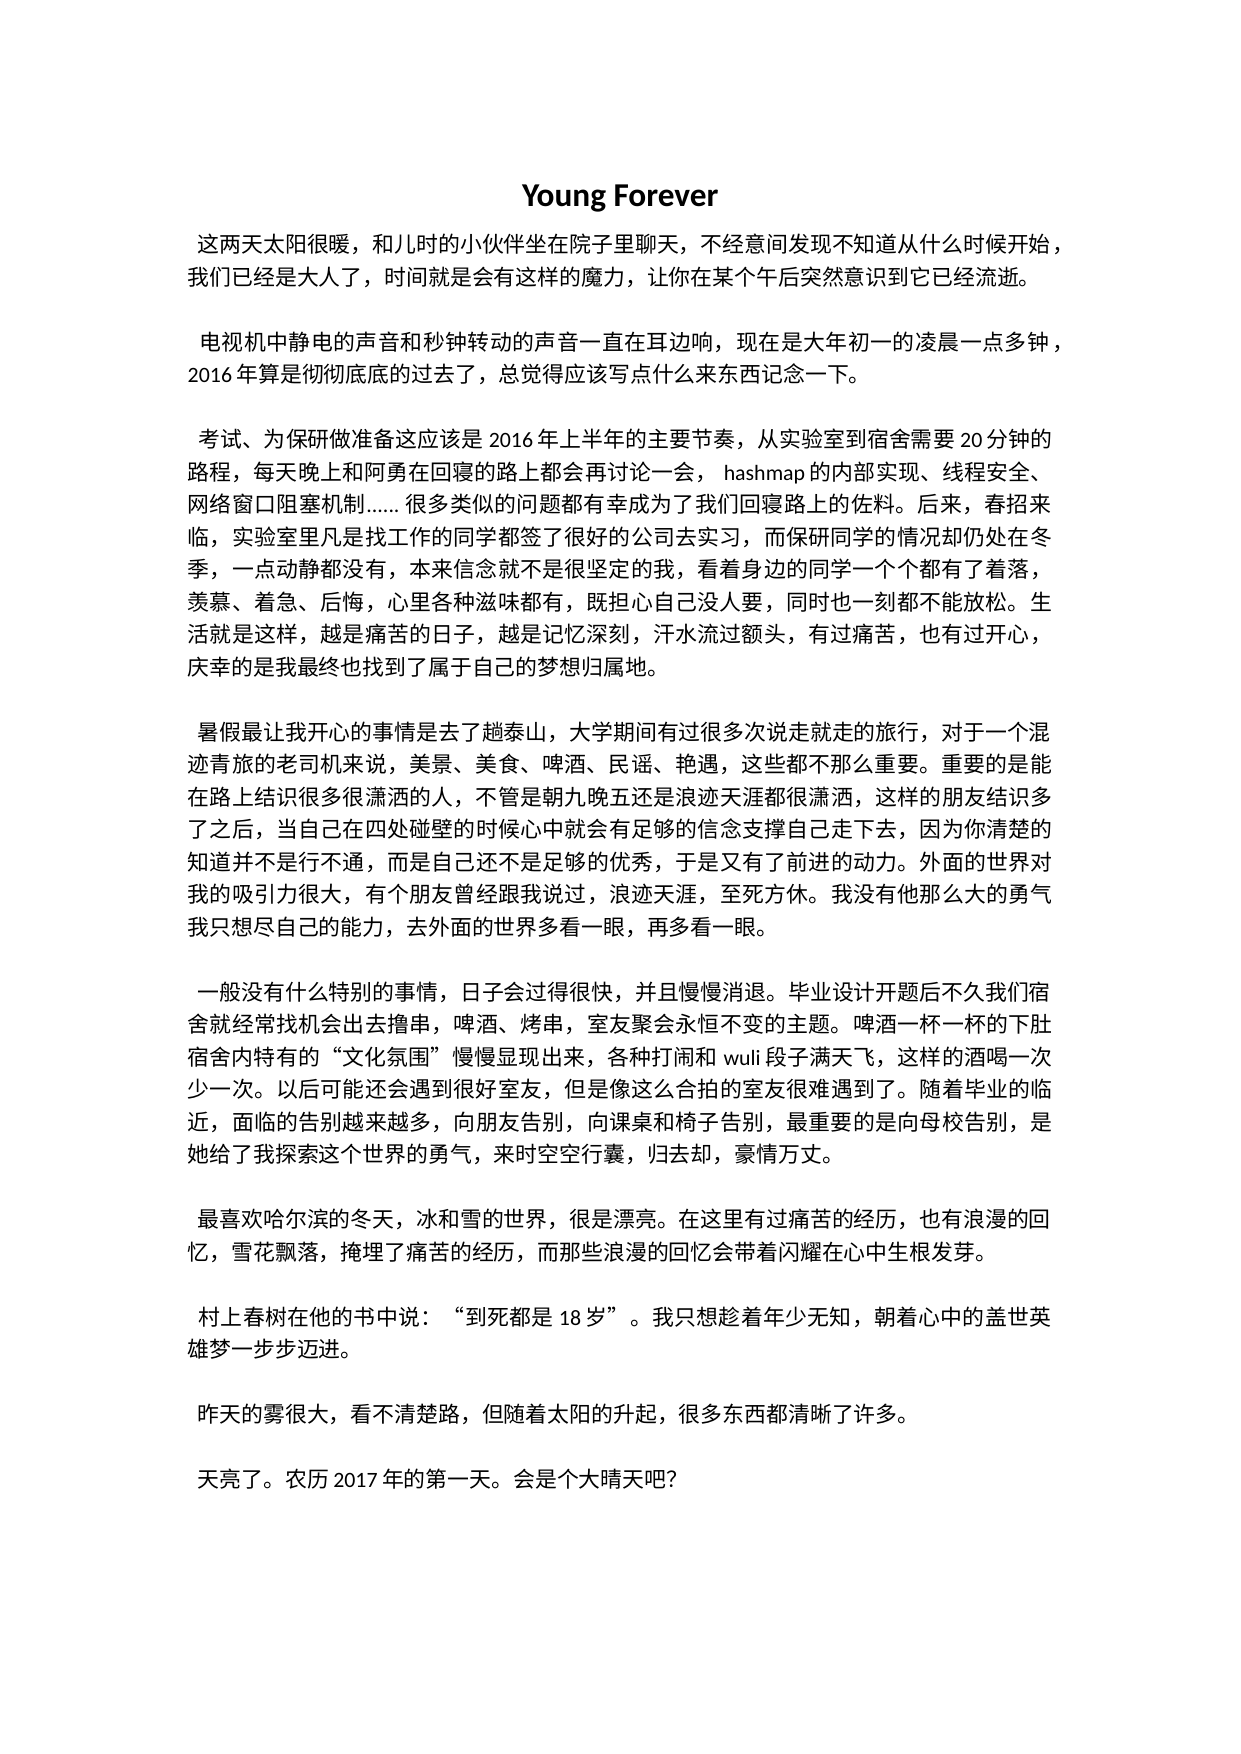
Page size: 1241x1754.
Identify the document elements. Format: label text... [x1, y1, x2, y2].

text 一般没有什么特别的事情，日子会过得很快，并且慢慢消退。毕业设计开题后不久我们宿舍就经常找机会出去撸串，啤酒、烤串，室友聚会永恒不变的主题。啤酒一杯一杯的下肚，宿舍内特有的“文化氛围”慢慢显现出来，各种打闹和wuli段子满天飞，这样的酒喝一次少一次。以后可能还会遇到很好室友，但是像这么合拍的室友很难遇到了。随着毕业的临近，面临的告别越来越多，向朋友告别，向课桌和椅子告别，最重要的是向母校告别，是她给了我探索这个世界的勇气，来时空空行囊，归去却，豪情万丈。 [187, 974, 1053, 1169]
text 村上春树在他的书中说：“到死都是18岁”。我只想趁着年少无知，朝着心中的盖世英雄梦一步步迈进。 [187, 1299, 1053, 1364]
text 天亮了。农历2017年的第一天。会是个大晴天吧？ [187, 1462, 1053, 1494]
text 最喜欢哈尔滨的冬天，冰和雪的世界，很是漂亮。在这里有过痛苦的经历，也有浪漫的回忆，雪花飘落，掩埋了痛苦的经历，而那些浪漫的回忆会带着闪耀在心中生根发芽。 [187, 1202, 1053, 1267]
text 暑假最让我开心的事情是去了趟泰山，大学期间有过很多次说走就走的旅行，对于一个混迹青旅的老司机来说，美景、美食、啤酒、民谣、艳遇，这些都不那么重要。重要的是能在路上结识很多很潇洒的人，不管是朝九晚五还是浪迹天涯都很潇洒，这样的朋友结识多了之后，当自己在四处碰壁的时候心中就会有足够的信念支撑自己走下去，因为你清楚的知道并不是行不通，而是自己还不是足够的优秀，于是又有了前进的动力。外面的世界对我的吸引力很大，有个朋友曾经跟我说过，浪迹天涯，至死方休。我没有他那么大的勇气，我只想尽自己的能力，去外面的世界多看一眼，再多看一眼。 [187, 714, 1053, 942]
text 这两天太阳很暖，和儿时的小伙伴坐在院子里聊天，不经意间发现不知道从什么时候开始，我们已经是大人了，时间就是会有这样的魔力，让你在某个午后突然意识到它已经流逝。 [187, 227, 1053, 292]
text 电视机中静电的声音和秒钟转动的声音一直在耳边响，现在是大年初一的凌晨一点多钟，2016年算是彻彻底底的过去了，总觉得应该写点什么来东西记念一下。 [187, 324, 1053, 389]
text 考试、为保研做准备这应该是2016年上半年的主要节奏，从实验室到宿舍需要20分钟的路程，每天晚上和阿勇在回寝的路上都会再讨论一会， hashmap的内部实现、线程安全、网络窗口阻塞机制...... 很多类似的问题都有幸成为了我们回寝路上的佐料。后来，春招来临，实验室里凡是找工作的同学都签了很好的公司去实习，而保研同学的情况却仍处在冬季，一点动静都没有，本来信念就不是很坚定的我，看着身边的同学一个个都有了着落，羡慕、着急、后悔，心里各种滋味都有，既担心自己没人要，同时也一刻都不能放松。生活就是这样，越是痛苦的日子，越是记忆深刻，汗水流过额头，有过痛苦，也有过开心，庆幸的是我最终也找到了属于自己的梦想归属地。 [187, 422, 1053, 682]
text 昨天的雾很大，看不清楚路，但随着太阳的升起，很多东西都清晰了许多。 [187, 1397, 1053, 1429]
text Young Forever [187, 162, 1053, 227]
